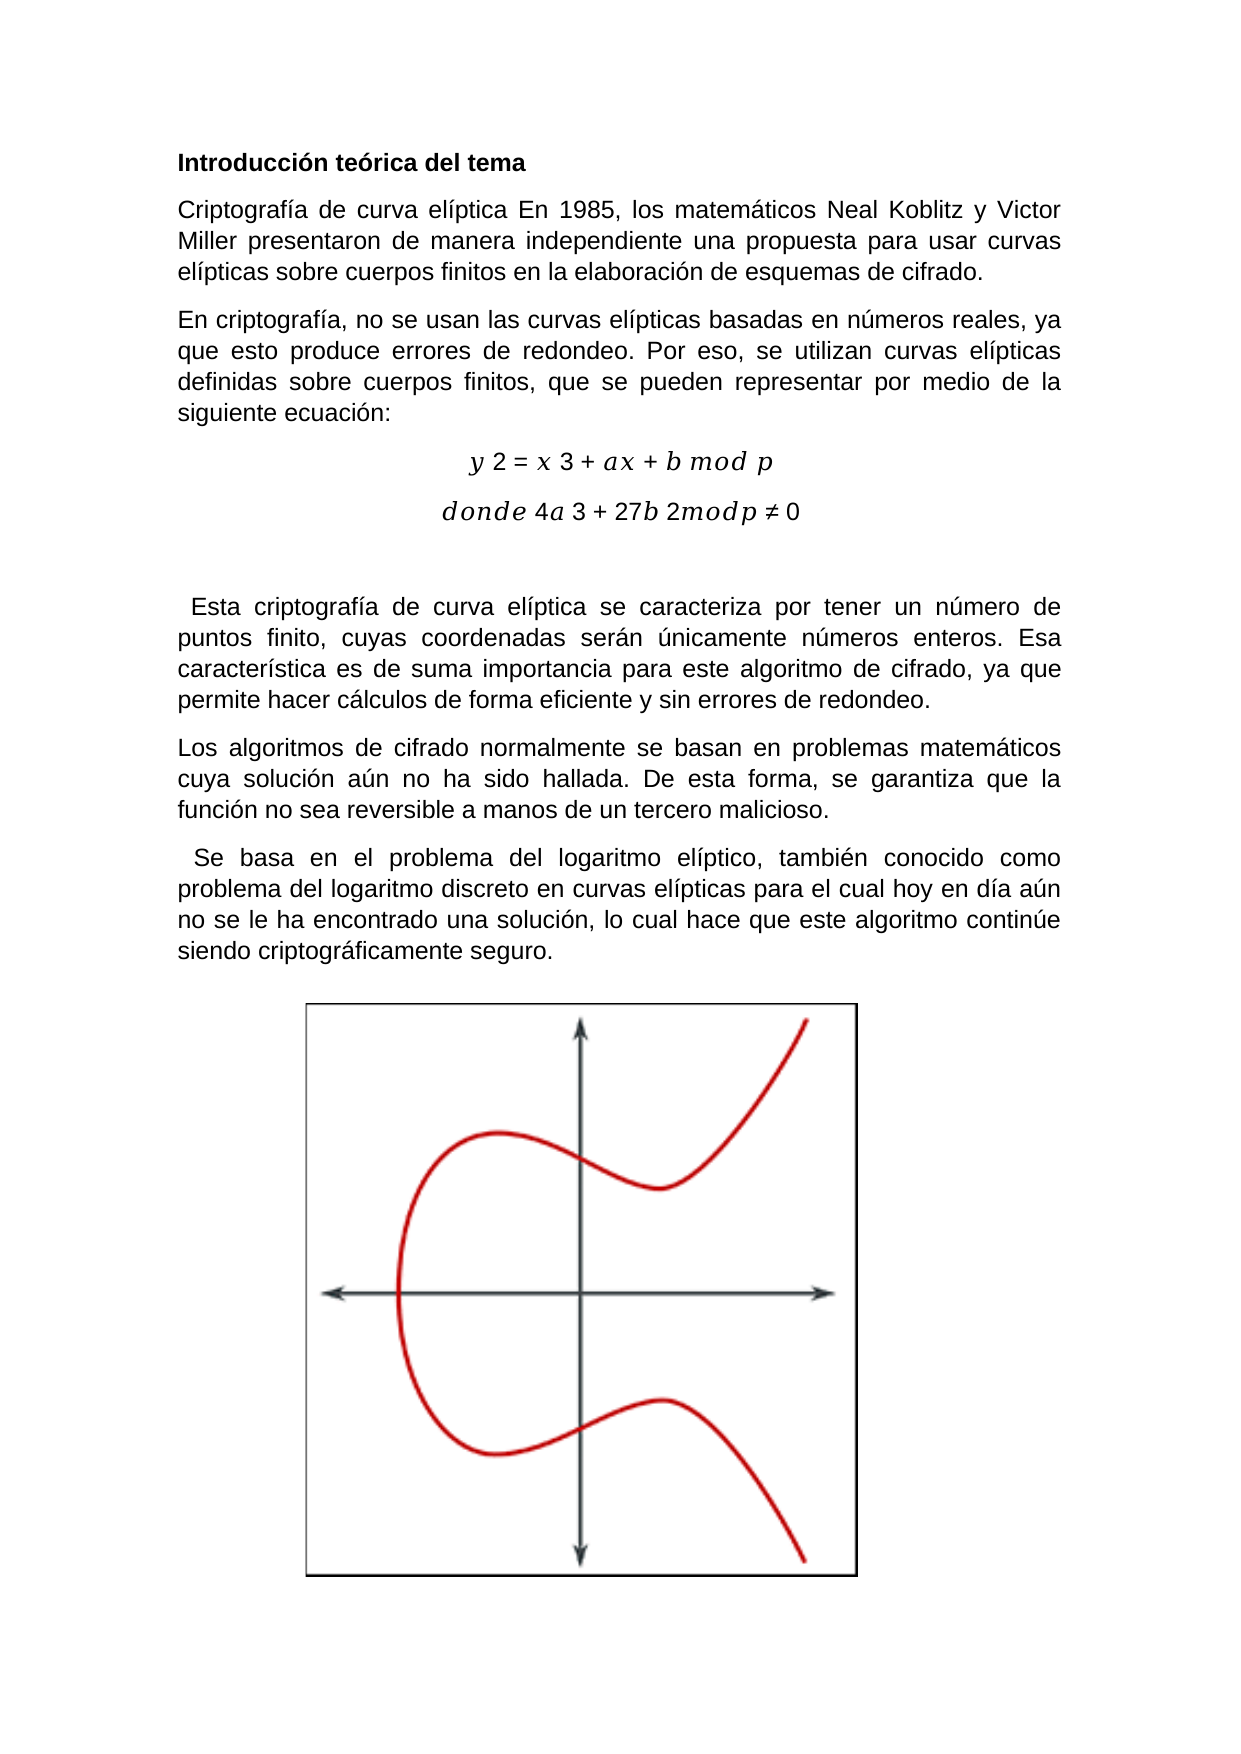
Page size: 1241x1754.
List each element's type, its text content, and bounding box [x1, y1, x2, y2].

text Se basa en el problema del logaritmo elíptico, también conocido como problema del logaritmo discreto en curvas elípticas para el cual hoy en día aún no se le ha encontrado una solución, lo cual hace que este algoritmo continúe siendo criptográficamente seguro. [177, 843, 1063, 964]
text 𝑑𝑜𝑛𝑑𝑒 4𝑎 3 + 27𝑏 2𝑚𝑜𝑑𝑝 ≠ 0 [177, 495, 1063, 525]
text En criptografía, no se usan las curvas elípticas basadas en números reales, ya que esto produce errores de redondeo. Por eso, se utilizan curvas elípticas definidas sobre cuerpos finitos, que se pueden representar por medio de la siguiente ecuación: [177, 305, 1063, 427]
text 𝑦 2 = 𝑥 3 + 𝑎𝑥 + 𝑏 𝑚𝑜𝑑 𝑝 [177, 446, 1063, 476]
text Introducción teórica del tema [177, 148, 1063, 176]
text Los algoritmos de cifrado normalmente se basan en problemas matemáticos cuya solución aún no ha sido hallada. De esta forma, se garantiza que la función no sea reversible a manos de un tercero malicioso. [177, 733, 1063, 824]
text Criptografía de curva elíptica En 1985, los matemáticos Neal Koblitz y Victor Miller presentaron de manera independiente una propuesta para usar curvas elípticas sobre cuerpos finitos en la elaboración de esquemas de cifrado. [177, 195, 1063, 286]
text Esta criptografía de curva elíptica se caracteriza por tener un número de puntos finito, cuyas coordenadas serán únicamente números enteros. Esa característica es de suma importancia para este algoritmo de cifrado, ya que permite hacer cálculos de forma eficiente y sin errores de redondeo. [177, 592, 1063, 714]
picture [305, 1003, 858, 1577]
